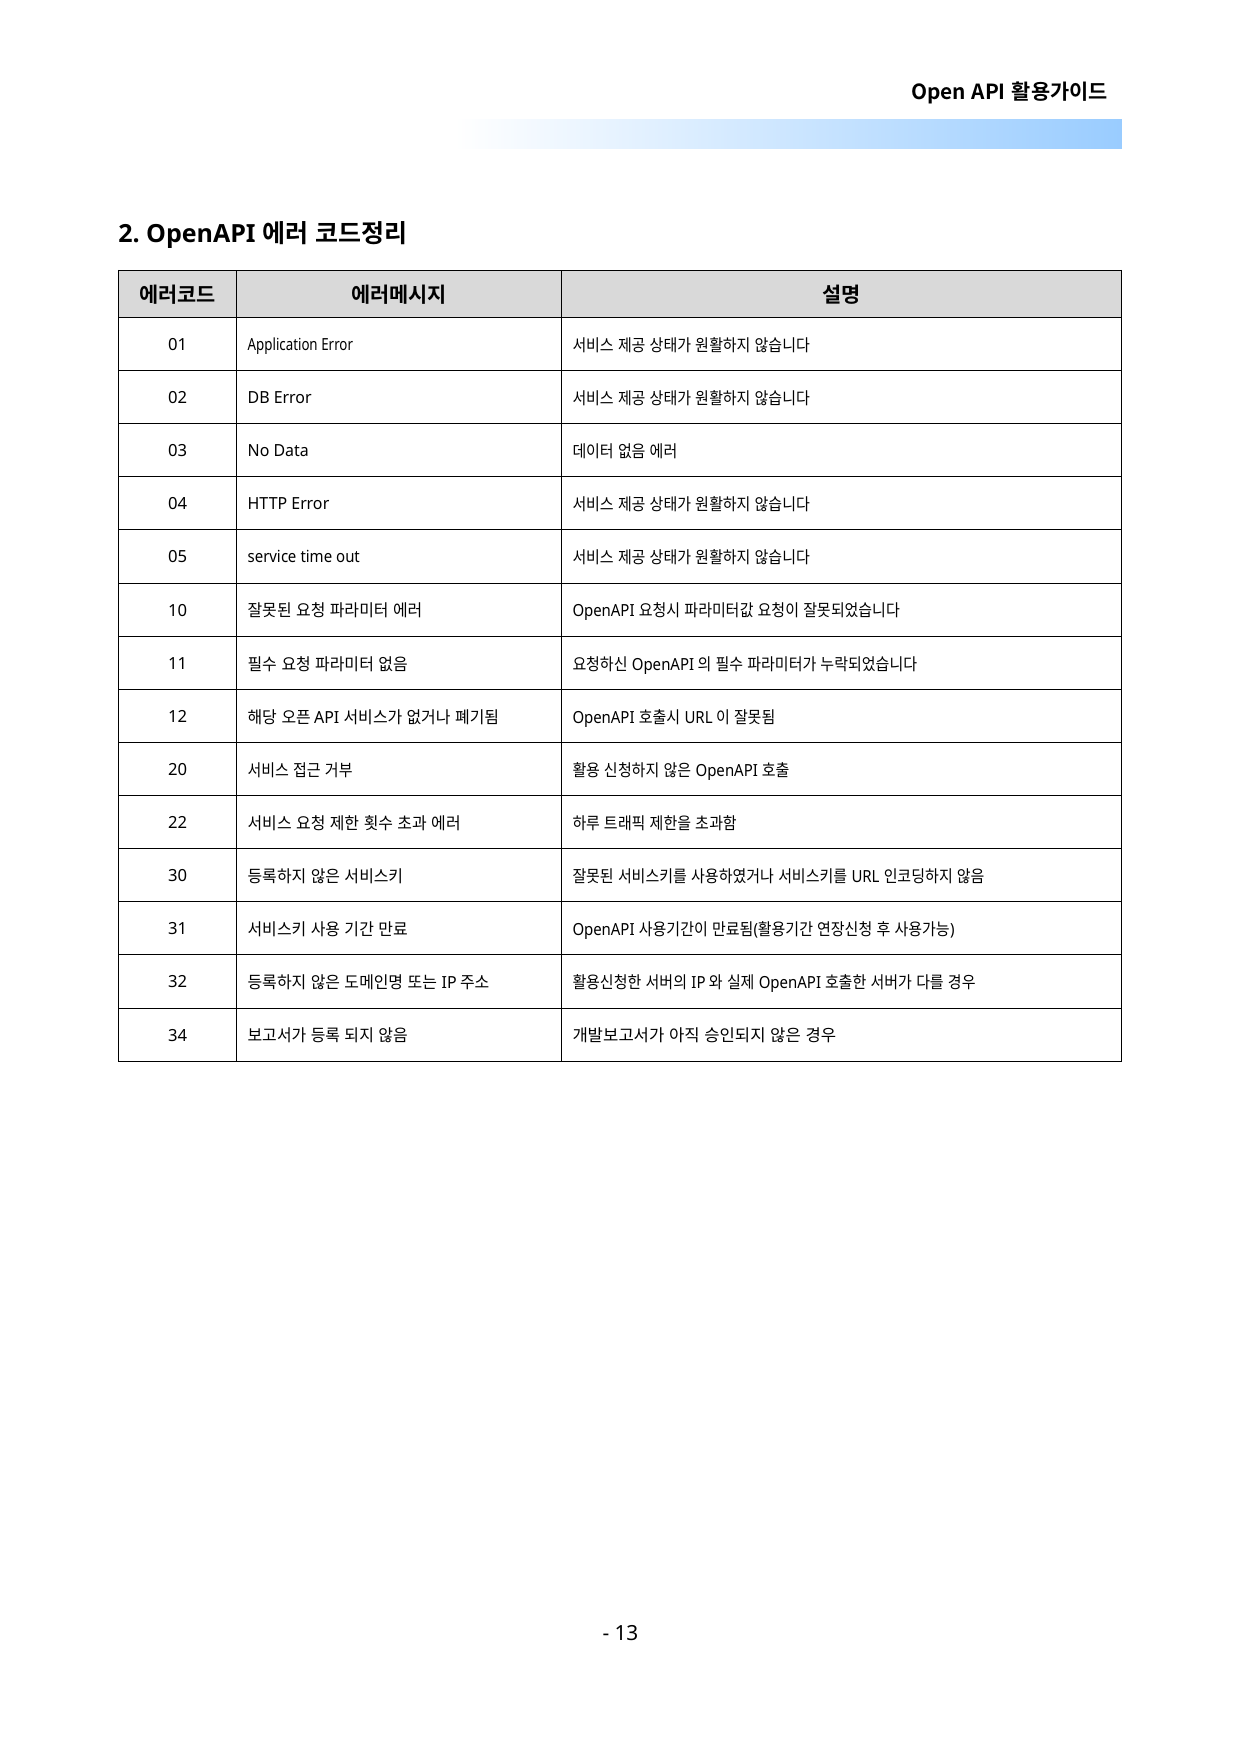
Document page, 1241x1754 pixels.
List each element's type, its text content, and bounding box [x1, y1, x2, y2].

table_cell OpenAPI 요청시 파라미터값 요청이 잘못되었습니다 [562, 584, 1121, 636]
table_cell 보고서가 등록 되지 않음 [237, 1009, 561, 1061]
table_cell service time out [237, 530, 561, 582]
table_cell 05 [119, 530, 236, 582]
table_cell 32 [119, 955, 236, 1007]
table_cell 04 [119, 477, 236, 529]
table_cell 서비스키 사용 기간 만료 [237, 902, 561, 954]
table_cell 개발보고서가 아직 승인되지 않은 경우 [562, 1009, 1121, 1061]
table_cell 활용 신청하지 않은 OpenAPI 호출 [562, 743, 1121, 795]
table_cell OpenAPI 호출시 URL이 잘못됨 [562, 690, 1121, 742]
table_cell 해당 오픈API 서비스가 없거나 폐기됨 [237, 690, 561, 742]
table_cell 등록하지 않은 서비스키 [237, 849, 561, 901]
table_cell 34 [119, 1009, 236, 1061]
table_cell 20 [119, 743, 236, 795]
table_cell 서비스 제공 상태가 원활하지 않습니다 [562, 477, 1121, 529]
table_cell 30 [119, 849, 236, 901]
table_header 에러메시지 [237, 271, 561, 317]
table_cell 서비스 요청 제한 횟수 초과 에러 [237, 796, 561, 848]
table_cell 등록하지 않은 도메인명 또는 IP주소 [237, 955, 561, 1007]
table_cell 하루 트래픽 제한을 초과함 [562, 796, 1121, 848]
table_cell 서비스 제공 상태가 원활하지 않습니다 [562, 530, 1121, 582]
table_cell 31 [119, 902, 236, 954]
table_cell OpenAPI 사용기간이 만료됨(활용기간 연장신청 후 사용가능) [562, 902, 1121, 954]
table_cell 데이터 없음 에러 [562, 424, 1121, 476]
table_cell 10 [119, 584, 236, 636]
table_cell 잘못된 서비스키를 사용하였거나 서비스키를 URL 인코딩하지 않음 [562, 849, 1121, 901]
table_cell 02 [119, 371, 236, 423]
table_cell HTTP Error [237, 477, 561, 529]
table_cell No Data [237, 424, 561, 476]
table_cell 활용신청한 서버의 IP와 실제 OpenAPI 호출한 서버가 다를 경우 [562, 955, 1121, 1007]
table_cell 서비스 접근 거부 [237, 743, 561, 795]
table_cell 03 [119, 424, 236, 476]
table_cell 서비스 제공 상태가 원활하지 않습니다 [562, 318, 1121, 370]
table_cell DB Error [237, 371, 561, 423]
table_cell 12 [119, 690, 236, 742]
table_cell 01 [119, 318, 236, 370]
text 2. OpenAPI 에러 코드정리 [118, 213, 1122, 250]
table_cell 필수 요청 파라미터 없음 [237, 637, 561, 689]
table_cell 11 [119, 637, 236, 689]
table_cell Application Error [237, 318, 561, 370]
table_cell 요청하신 OpenAPI의 필수 파라미터가 누락되었습니다 [562, 637, 1121, 689]
table_cell 잘못된 요청 파라미터 에러 [237, 584, 561, 636]
table_header 설명 [562, 271, 1121, 317]
table_header 에러코드 [119, 271, 236, 317]
table_cell 22 [119, 796, 236, 848]
table_cell 서비스 제공 상태가 원활하지 않습니다 [562, 371, 1121, 423]
